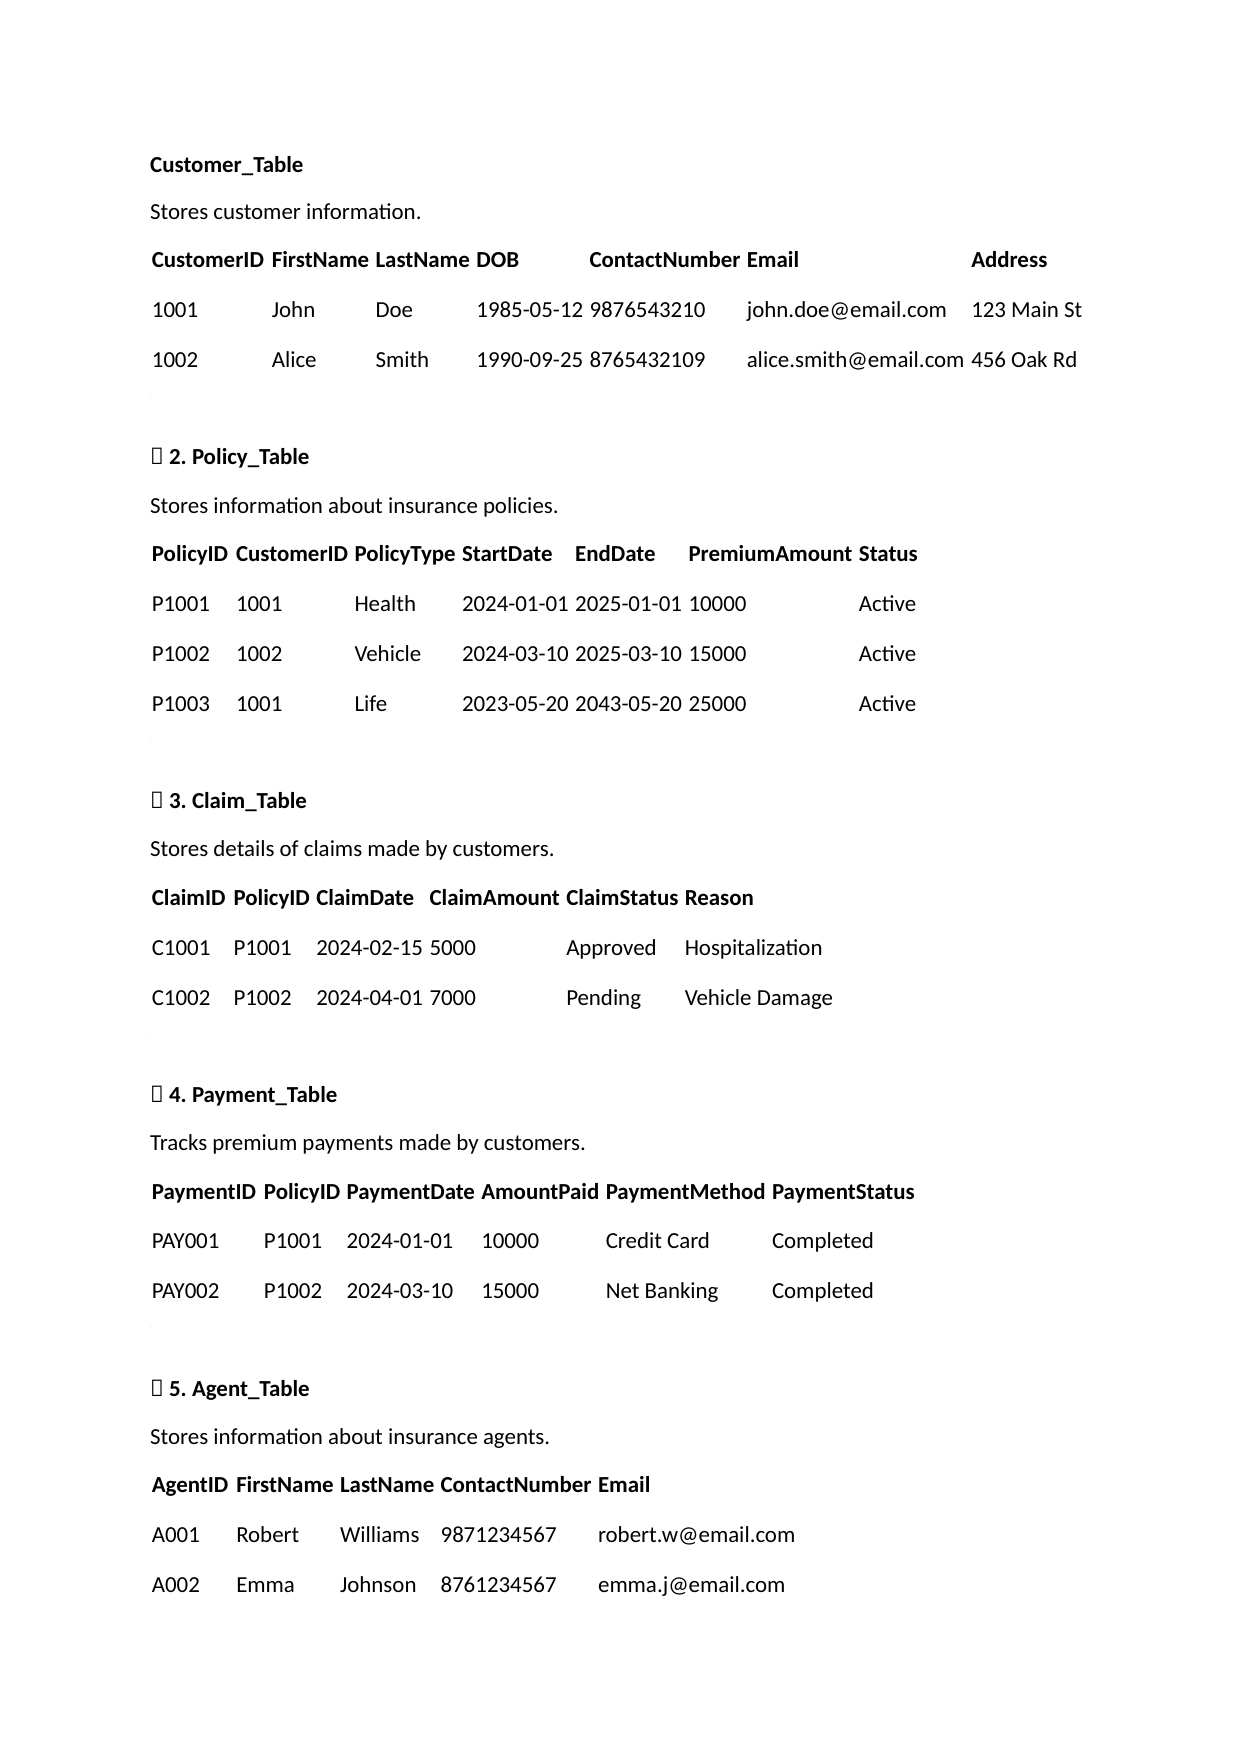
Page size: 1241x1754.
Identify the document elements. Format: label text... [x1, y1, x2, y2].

table_cell alice.smith@email.com [745, 344, 969, 393]
table_header LastName [338, 1469, 439, 1519]
table_cell Life [353, 687, 460, 737]
table_header FirstName [270, 244, 374, 294]
table_cell Emma [234, 1569, 338, 1600]
table_cell 10000 [480, 1225, 604, 1275]
table_cell P1001 [262, 1225, 345, 1275]
table_header DOB [475, 244, 588, 294]
table_cell Approved [564, 931, 683, 981]
table_cell 15000 [687, 638, 857, 687]
table_cell Health [353, 588, 460, 637]
table_header EndDate [574, 538, 687, 587]
table_cell C1002 [150, 981, 232, 1031]
table_cell PAY002 [150, 1275, 262, 1325]
table_cell 9876543210 [588, 294, 745, 343]
table_header PaymentStatus [770, 1175, 921, 1225]
table_cell 123 Main St [969, 294, 1089, 343]
table_cell 2024-01-01 [345, 1225, 479, 1275]
table_header Email [745, 244, 969, 294]
table_cell 2023-05-20 [460, 687, 573, 737]
table_cell Vehicle Damage [683, 981, 839, 1031]
table_header ClaimID [150, 881, 232, 931]
table_header AmountPaid [480, 1175, 604, 1225]
table_cell 2024-03-10 [460, 638, 573, 687]
table_cell A001 [150, 1519, 234, 1569]
table_cell A002 [150, 1569, 234, 1600]
table_cell 1001 [234, 588, 353, 637]
table_cell Doe [374, 294, 474, 343]
table_cell 1985-05-12 [475, 294, 588, 343]
table_header Reason [683, 881, 839, 931]
text ✅ 2. Policy_Table [150, 440, 1090, 472]
table_cell 2024-04-01 [315, 981, 428, 1031]
table_header PaymentDate [345, 1175, 479, 1225]
table_header PolicyType [353, 538, 460, 587]
table_cell 2024-02-15 [315, 931, 428, 981]
text Stores information about insurance policies. [150, 491, 1090, 519]
table_cell P1002 [262, 1275, 345, 1325]
table_cell Alice [270, 344, 374, 393]
table_header ContactNumber [588, 244, 745, 294]
table_cell Williams [338, 1519, 439, 1569]
table_header PremiumAmount [687, 538, 857, 587]
text Customer_Table [150, 150, 1090, 178]
table_cell 1990-09-25 [475, 344, 588, 393]
table_cell 2024-01-01 [460, 588, 573, 637]
table_cell 1002 [150, 344, 270, 393]
text Stores information about insurance agents. [150, 1422, 1090, 1450]
table_cell 10000 [687, 588, 857, 637]
table_cell 2043-05-20 [574, 687, 687, 737]
table_cell C1001 [150, 931, 232, 981]
table_cell 1001 [150, 294, 270, 343]
table_cell 2024-03-10 [345, 1275, 479, 1325]
table_cell Active [857, 588, 924, 637]
table_cell P1001 [150, 588, 234, 637]
table_cell John [270, 294, 374, 343]
table_cell 15000 [480, 1275, 604, 1325]
table_cell john.doe@email.com [745, 294, 969, 343]
table_cell 9871234567 [439, 1519, 596, 1569]
table_cell 1001 [234, 687, 353, 737]
table_cell 25000 [687, 687, 857, 737]
table_cell Smith [374, 344, 474, 393]
table_cell emma.j@email.com [596, 1569, 802, 1600]
text ✅ 5. Agent_Table [150, 1372, 1090, 1403]
table_header PolicyID [262, 1175, 345, 1225]
table_header CustomerID [234, 538, 353, 587]
table_cell Completed [770, 1225, 921, 1275]
table_header CustomerID [150, 244, 270, 294]
table_cell P1001 [232, 931, 314, 981]
table_header AgentID [150, 1469, 234, 1519]
table_cell Credit Card [604, 1225, 770, 1275]
table_cell Active [857, 687, 924, 737]
table_cell 2025-01-01 [574, 588, 687, 637]
table_cell Vehicle [353, 638, 460, 687]
table_header Email [596, 1469, 802, 1519]
table_header Address [969, 244, 1089, 294]
table_header PolicyID [232, 881, 314, 931]
table_cell 8761234567 [439, 1569, 596, 1600]
table_cell 8765432109 [588, 344, 745, 393]
text ✅ 3. Claim_Table [150, 784, 1090, 815]
table_header PolicyID [150, 538, 234, 587]
table_cell 456 Oak Rd [969, 344, 1089, 393]
text Stores customer information. [150, 197, 1090, 225]
table_cell Active [857, 638, 924, 687]
table_header FirstName [234, 1469, 338, 1519]
table_cell robert.w@email.com [596, 1519, 802, 1569]
table_cell 2025-03-10 [574, 638, 687, 687]
table_header PaymentMethod [604, 1175, 770, 1225]
table_cell Robert [234, 1519, 338, 1569]
table_header StartDate [460, 538, 573, 587]
table_header Status [857, 538, 924, 587]
table_cell Johnson [338, 1569, 439, 1600]
table_cell P1003 [150, 687, 234, 737]
table_header ClaimAmount [428, 881, 564, 931]
table_cell 1002 [234, 638, 353, 687]
text ✅ 4. Payment_Table [150, 1078, 1090, 1109]
table_cell Completed [770, 1275, 921, 1325]
table_cell 5000 [428, 931, 564, 981]
text Stores details of claims made by customers. [150, 834, 1090, 862]
table_cell Pending [564, 981, 683, 1031]
table_cell 7000 [428, 981, 564, 1031]
table_header PaymentID [150, 1175, 262, 1225]
table_cell Hospitalization [683, 931, 839, 981]
table_cell P1002 [150, 638, 234, 687]
table_header LastName [374, 244, 474, 294]
table_cell P1002 [232, 981, 314, 1031]
table_header ClaimStatus [564, 881, 683, 931]
table_cell PAY001 [150, 1225, 262, 1275]
table_header ContactNumber [439, 1469, 596, 1519]
text Tracks premium payments made by customers. [150, 1128, 1090, 1156]
table_header ClaimDate [315, 881, 428, 931]
table_cell Net Banking [604, 1275, 770, 1325]
